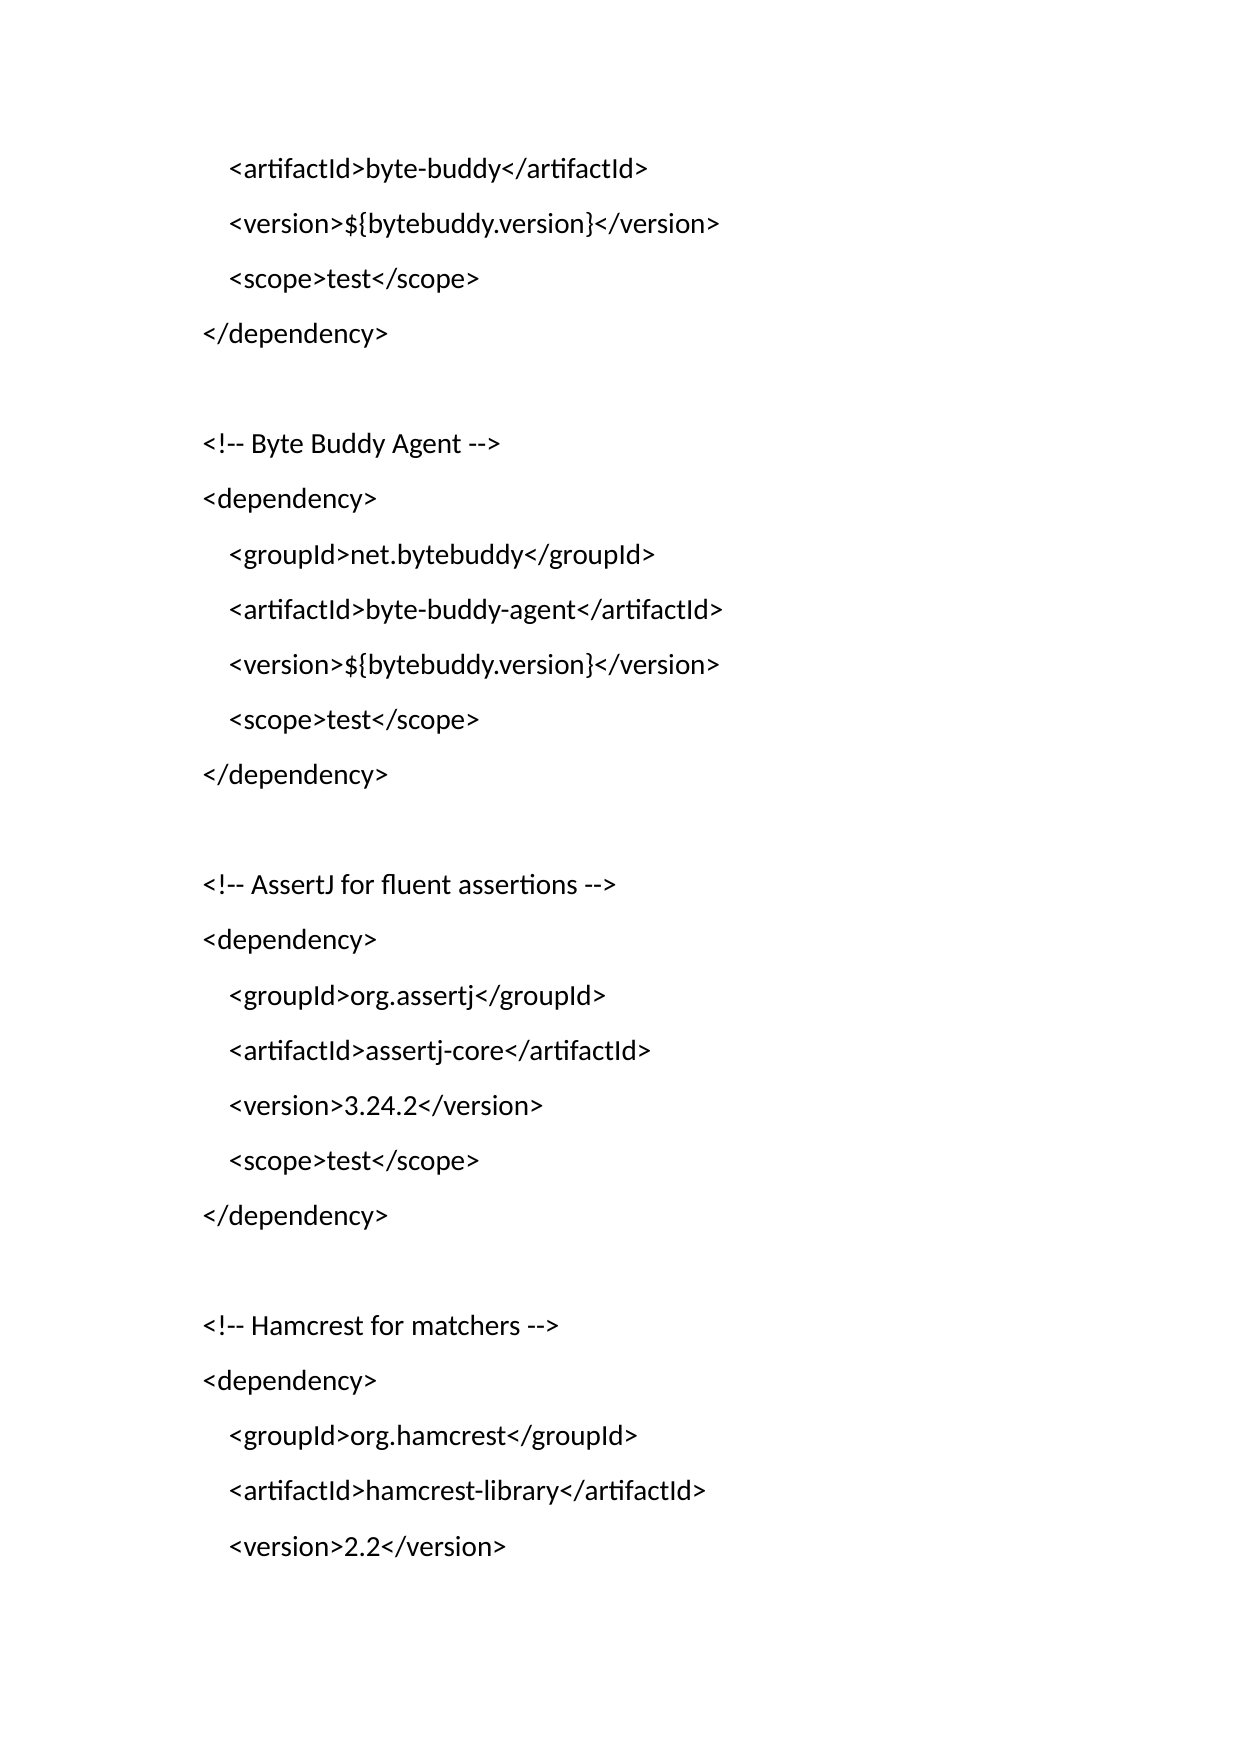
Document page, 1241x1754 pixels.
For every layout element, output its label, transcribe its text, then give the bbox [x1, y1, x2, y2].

text <scope>test</scope> [150, 701, 1090, 737]
text <groupId>org.hamcrest</groupId> [150, 1417, 1090, 1453]
text <dependency> [150, 481, 1090, 516]
text <groupId>net.bytebuddy</groupId> [150, 536, 1090, 571]
text </dependency> [150, 1197, 1090, 1233]
text <!-- Hamcrest for matchers --> [150, 1307, 1090, 1343]
text <scope>test</scope> [150, 260, 1090, 296]
text <artifactId>hamcrest-library</artifactId> [150, 1472, 1090, 1508]
text <artifactId>byte-buddy-agent</artifactId> [150, 591, 1090, 626]
text <artifactId>assertj-core</artifactId> [150, 1032, 1090, 1067]
text <!-- Byte Buddy Agent --> [150, 426, 1090, 461]
text <artifactId>byte-buddy</artifactId> [150, 150, 1090, 186]
text <!-- AssertJ for fluent assertions --> [150, 866, 1090, 902]
text <groupId>org.assertj</groupId> [150, 977, 1090, 1012]
text <version>${bytebuddy.version}</version> [150, 205, 1090, 241]
text <dependency> [150, 921, 1090, 957]
text </dependency> [150, 756, 1090, 792]
text <dependency> [150, 1362, 1090, 1398]
text <version>2.2</version> [150, 1528, 1090, 1563]
text <scope>test</scope> [150, 1142, 1090, 1177]
text <version>3.24.2</version> [150, 1087, 1090, 1122]
text </dependency> [150, 315, 1090, 351]
text <version>${bytebuddy.version}</version> [150, 646, 1090, 682]
